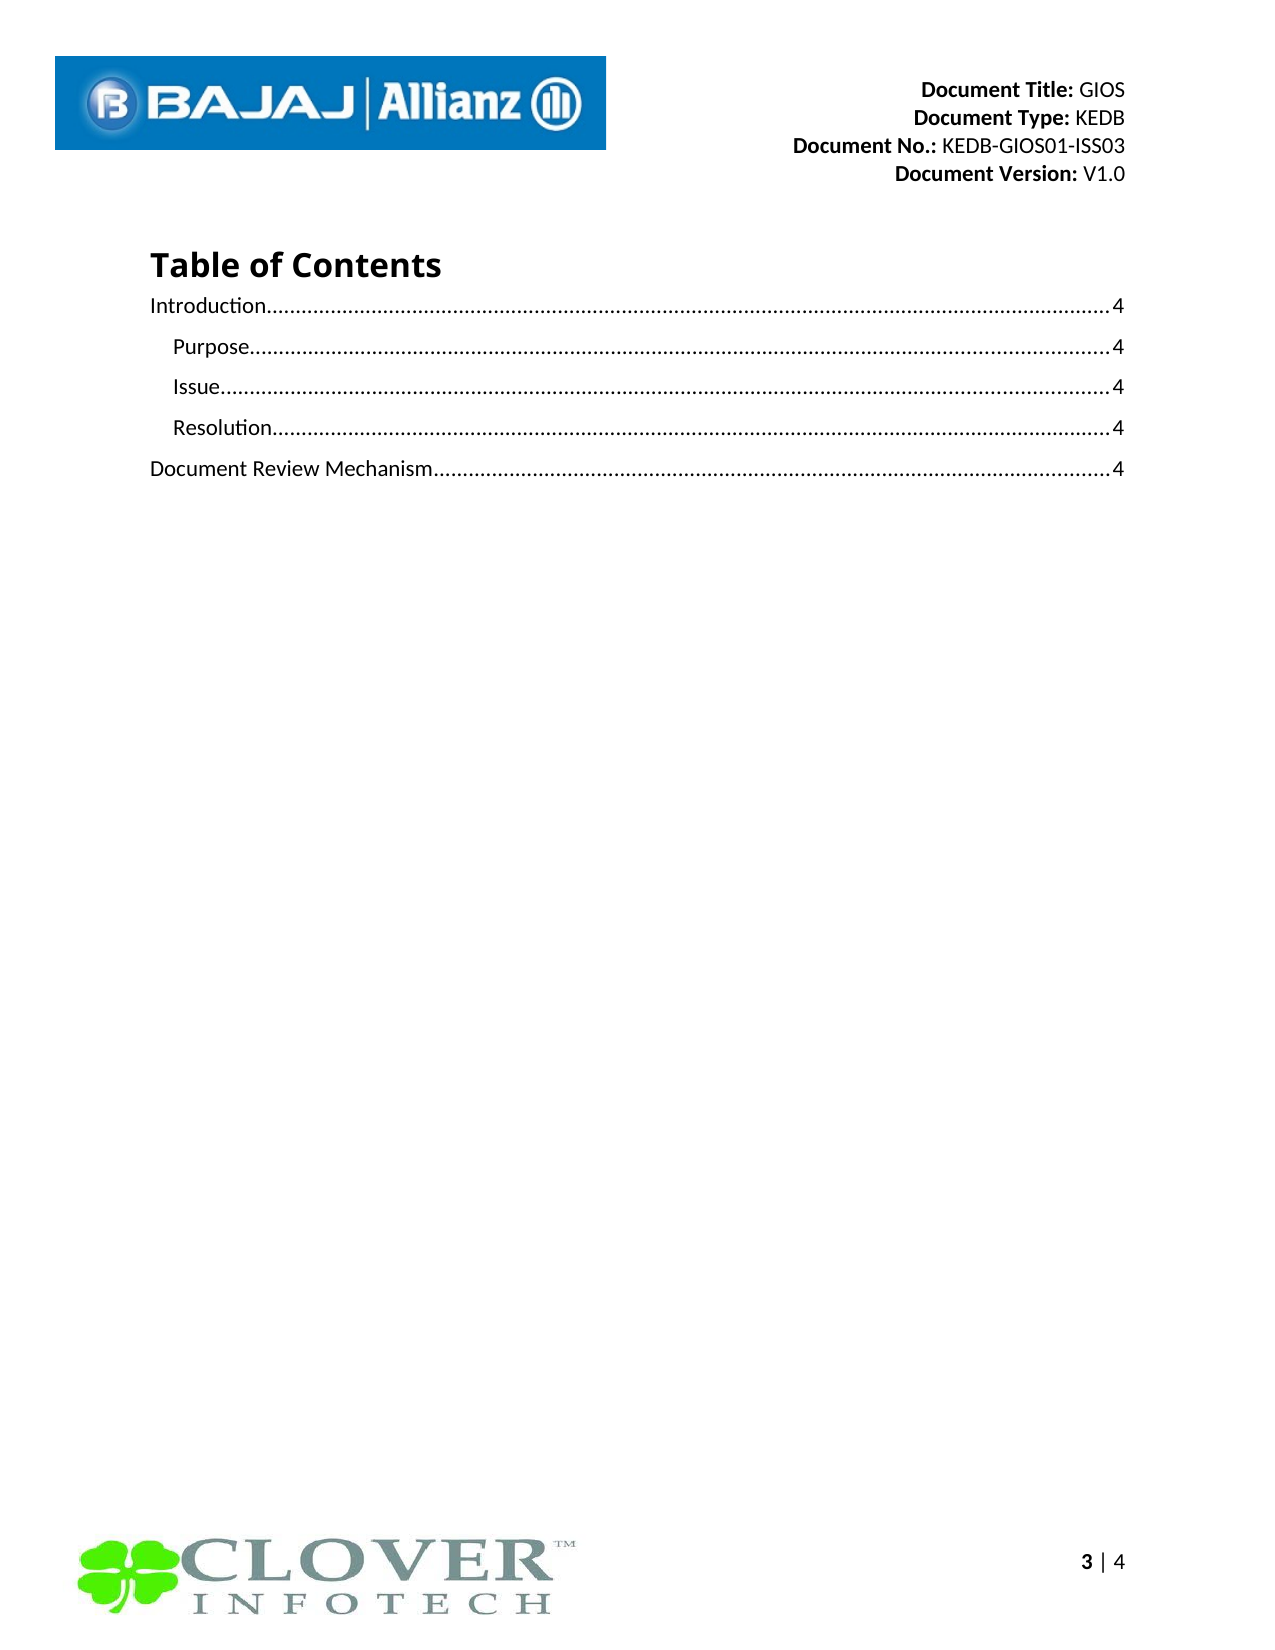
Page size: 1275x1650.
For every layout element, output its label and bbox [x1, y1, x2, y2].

picture [62, 1522, 591, 1628]
picture [55, 56, 607, 150]
